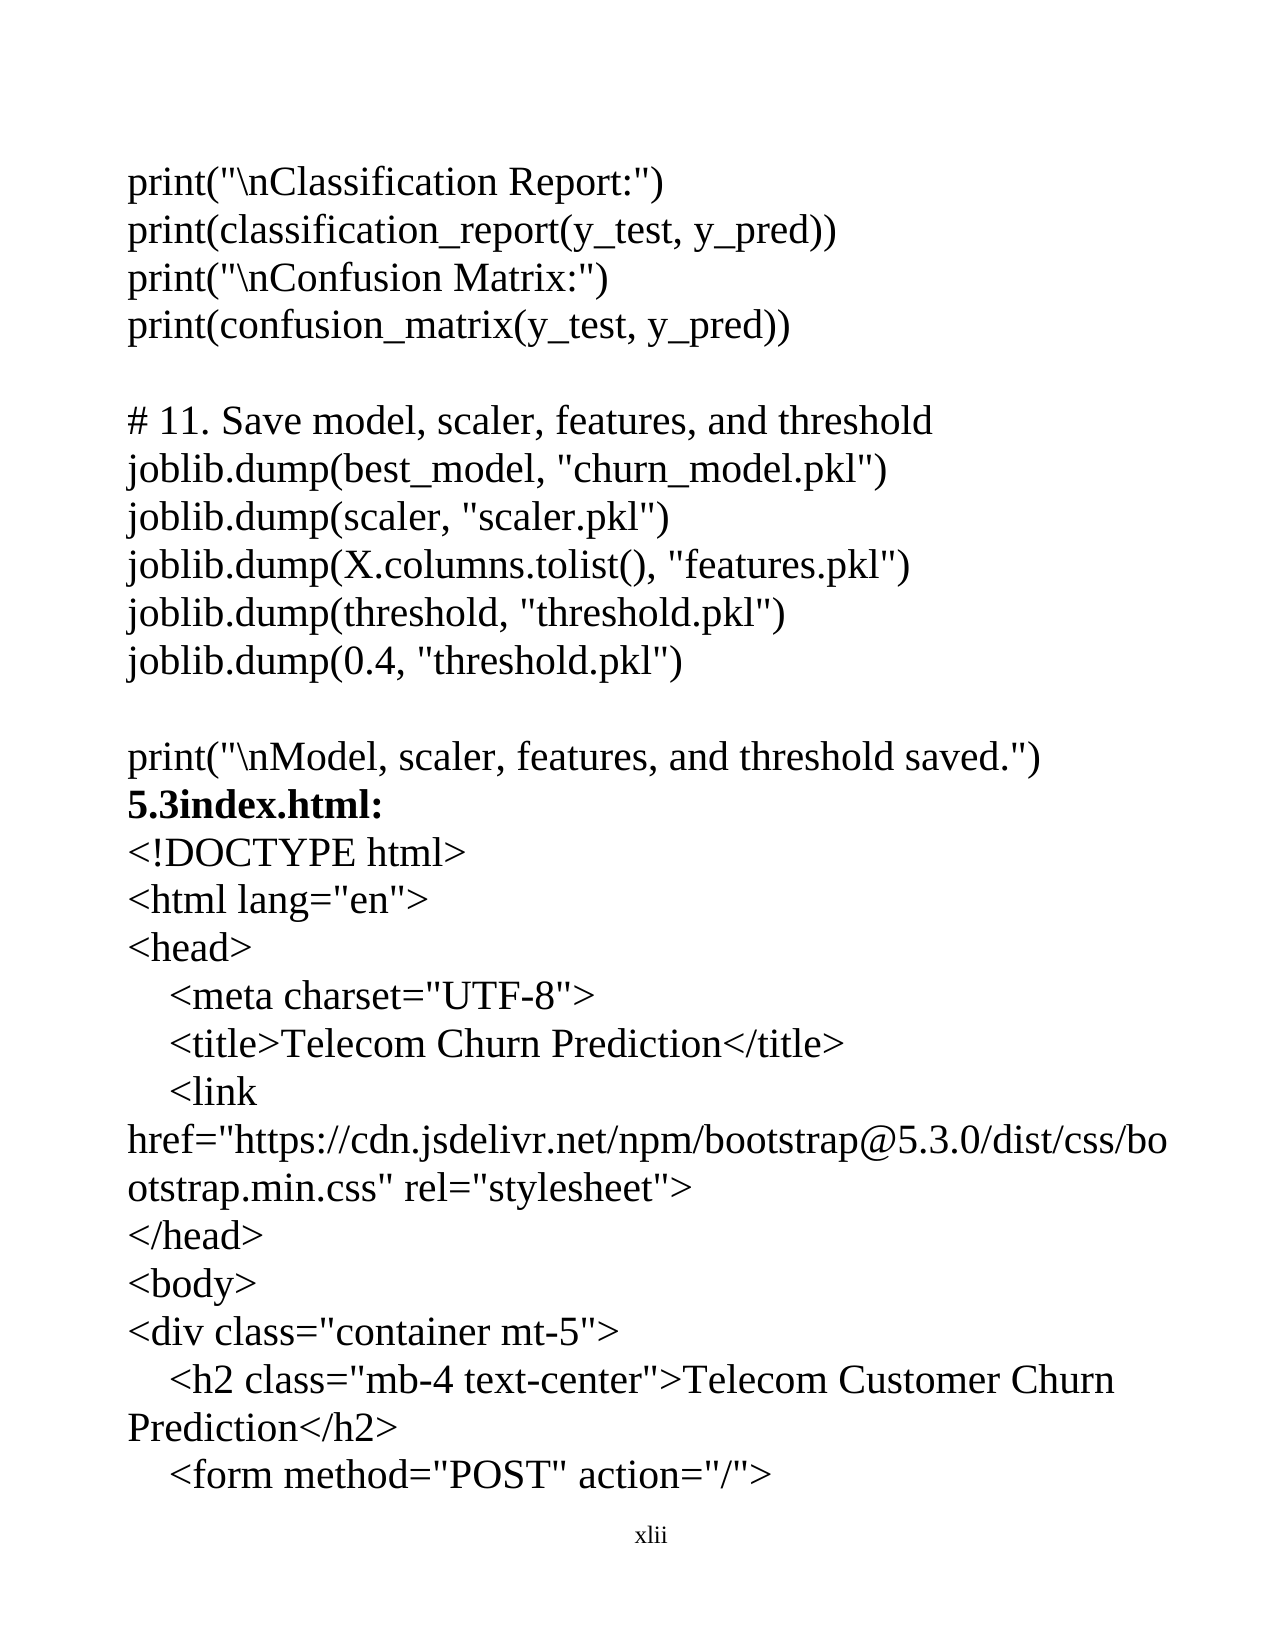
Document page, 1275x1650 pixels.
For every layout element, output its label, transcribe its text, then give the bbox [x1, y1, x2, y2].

text <meta charset="UTF-8"> [127, 971, 1175, 1019]
text 5.3index.html: [127, 779, 1175, 827]
text <head> [127, 923, 1175, 971]
text joblib.dump(best_model, "churn_model.pkl") [127, 444, 1175, 492]
text print("\nClassification Report:") [127, 156, 1175, 204]
text joblib.dump(0.4, "threshold.pkl") [127, 635, 1175, 683]
text <title>Telecom Churn Prediction</title> [127, 1019, 1175, 1067]
text <!DOCTYPE html> [127, 827, 1175, 875]
text print("\nModel, scaler, features, and threshold saved.") [127, 731, 1175, 779]
text # 11. Save model, scaler, features, and threshold [127, 396, 1175, 444]
text print(confusion_matrix(y_test, y_pred)) [127, 300, 1175, 348]
text <body> [127, 1258, 1175, 1306]
text <html lang="en"> [127, 875, 1175, 923]
text <div class="container mt-5"> [127, 1306, 1175, 1354]
text <h2 class="mb-4 text-center">Telecom Customer Churn Prediction</h2> [127, 1354, 1175, 1450]
text print("\nConfusion Matrix:") [127, 252, 1175, 300]
text joblib.dump(scaler, "scaler.pkl") [127, 492, 1175, 539]
text joblib.dump(threshold, "threshold.pkl") [127, 587, 1175, 635]
text print(classification_report(y_test, y_pred)) [127, 204, 1175, 252]
text <link href="https://cdn.jsdelivr.net/npm/bootstrap@5.3.0/dist/css/bootstrap.min.css" rel="stylesheet"> [127, 1067, 1175, 1210]
text </head> [127, 1210, 1175, 1258]
text joblib.dump(X.columns.tolist(), "features.pkl") [127, 539, 1175, 587]
text <form method="POST" action="/"> [127, 1450, 1175, 1498]
